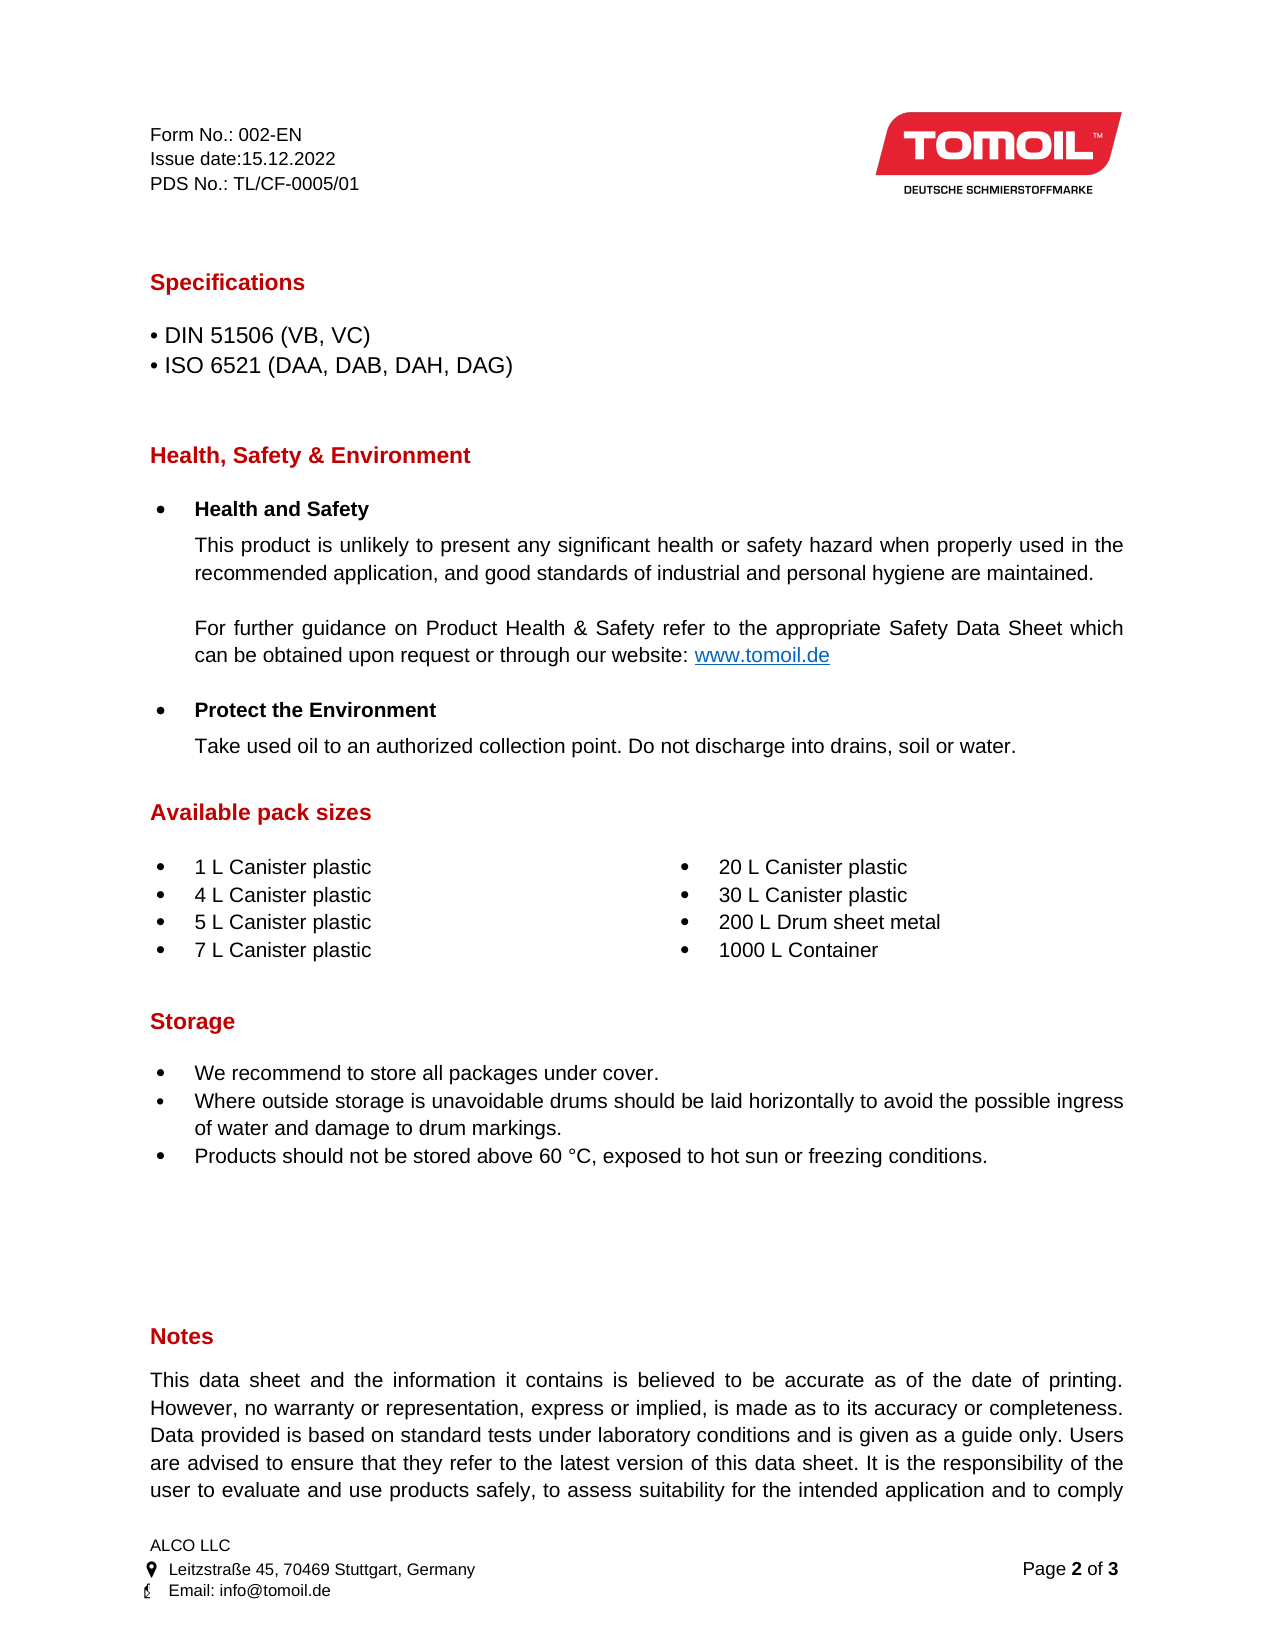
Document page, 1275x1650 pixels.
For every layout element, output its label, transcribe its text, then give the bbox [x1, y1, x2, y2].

list 7 L Canister plastic [157, 938, 601, 962]
list We recommend to store all packages under cover. [157, 1061, 1125, 1085]
text • DIN 51506 (VB, VC) • ISO 6521 (DAA, DAB, DAH, DAG) [150, 322, 1125, 378]
list 30 L Canister plastic [681, 882, 1125, 907]
list Where outside storage is unavoidable drums should be laid horizontally to avoid the possible ingress of water and damage to drum markings. [157, 1089, 1125, 1140]
list Take used oil to an authorized collection point. Do not discharge into drains, soil or water. [194, 734, 1125, 758]
picture [141, 1558, 163, 1599]
list 4 L Canister plastic [157, 882, 601, 907]
list Protect the Environment [157, 698, 1125, 722]
list 20 L Canister plastic [681, 855, 1125, 879]
text Available pack sizes [150, 799, 1125, 826]
list Products should not be stored above 60 °C, exposed to hot sun or freezing conditions. [157, 1144, 1125, 1168]
list 200 L Drum sheet metal [681, 910, 1125, 934]
text For further guidance on Product Health & Safety refer to the appropriate Safety Data Sheet which can be obtained upon request or through our website: www.tomoil.de [194, 616, 1125, 667]
text Specifications [150, 269, 1125, 296]
list 1 L Canister plastic [157, 855, 601, 879]
picture [871, 73, 1125, 209]
text Health, Safety & Environment [150, 442, 1125, 468]
text Storage [150, 1008, 1125, 1035]
list Health and Safety [157, 497, 1125, 521]
text Notes [150, 1323, 1125, 1349]
text This product is unlikely to present any significant health or safety hazard when properly used in the recommended application, and good standards of industrial and personal hygiene are maintained. [194, 533, 1125, 585]
list 1000 L Container [681, 938, 1125, 962]
list 5 L Canister plastic [157, 910, 601, 934]
